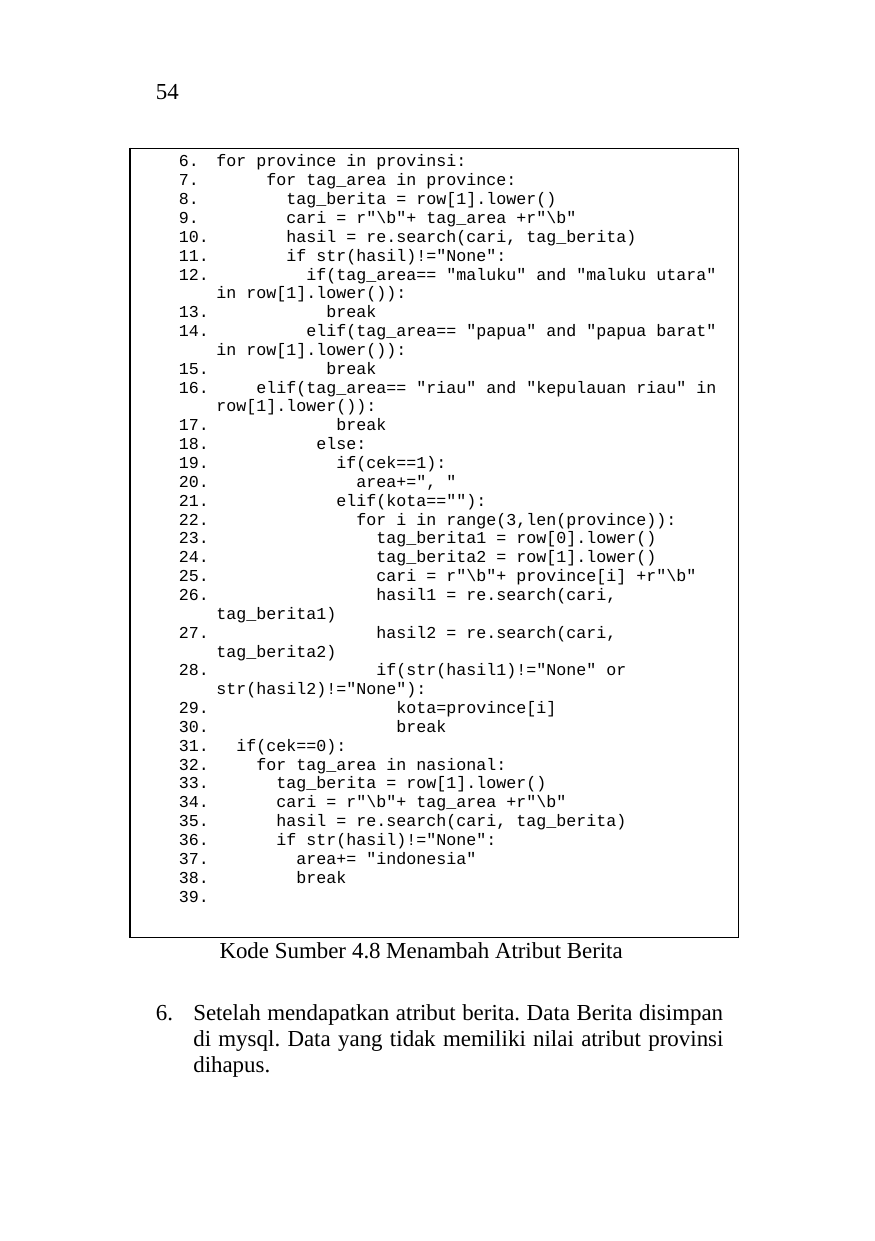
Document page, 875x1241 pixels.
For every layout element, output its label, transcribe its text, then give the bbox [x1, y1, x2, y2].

list Setelah mendapatkan atribut berita. Data Berita disimpan di mysql. Data yang tidak memiliki nilai atribut provinsi dihapus. [156, 999, 724, 1078]
table_header for province in provinsi: for tag_area in province: tag_berita = row[1].lower() cari = r"\b"+ tag_area +r"\b" hasil = re.search(cari, tag_berita) if str(hasil)!="None": if(tag_area== "maluku" and "maluku utara" in row[1].lower()): break elif(tag_area== "papua" and "papua barat" in row[1].lower()): break elif(tag_area== "riau" and "kepulauan riau" in row[1].lower()): break else: if(cek==1): area+=", " elif(kota==""): for i in range(3,len(province)): tag_berita1 = row[0].lower() tag_berita2 = row[1].lower() cari = r"\b"+ province[i] +r"\b" hasil1 = re.search(cari, tag_berita1) hasil2 = re.search(cari, tag_berita2) if(str(hasil1)!="None" or str(hasil2)!="None"): kota=province[i] break if(cek==0): for tag_area in nasional: tag_berita = row[1].lower() cari = r"\b"+ tag_area +r"\b" hasil = re.search(cari, tag_berita) if str(hasil)!="None": area+= "indonesia" break [131, 149, 738, 937]
text Kode Sumber 4.8 Menambah Atribut Berita [118, 938, 724, 964]
